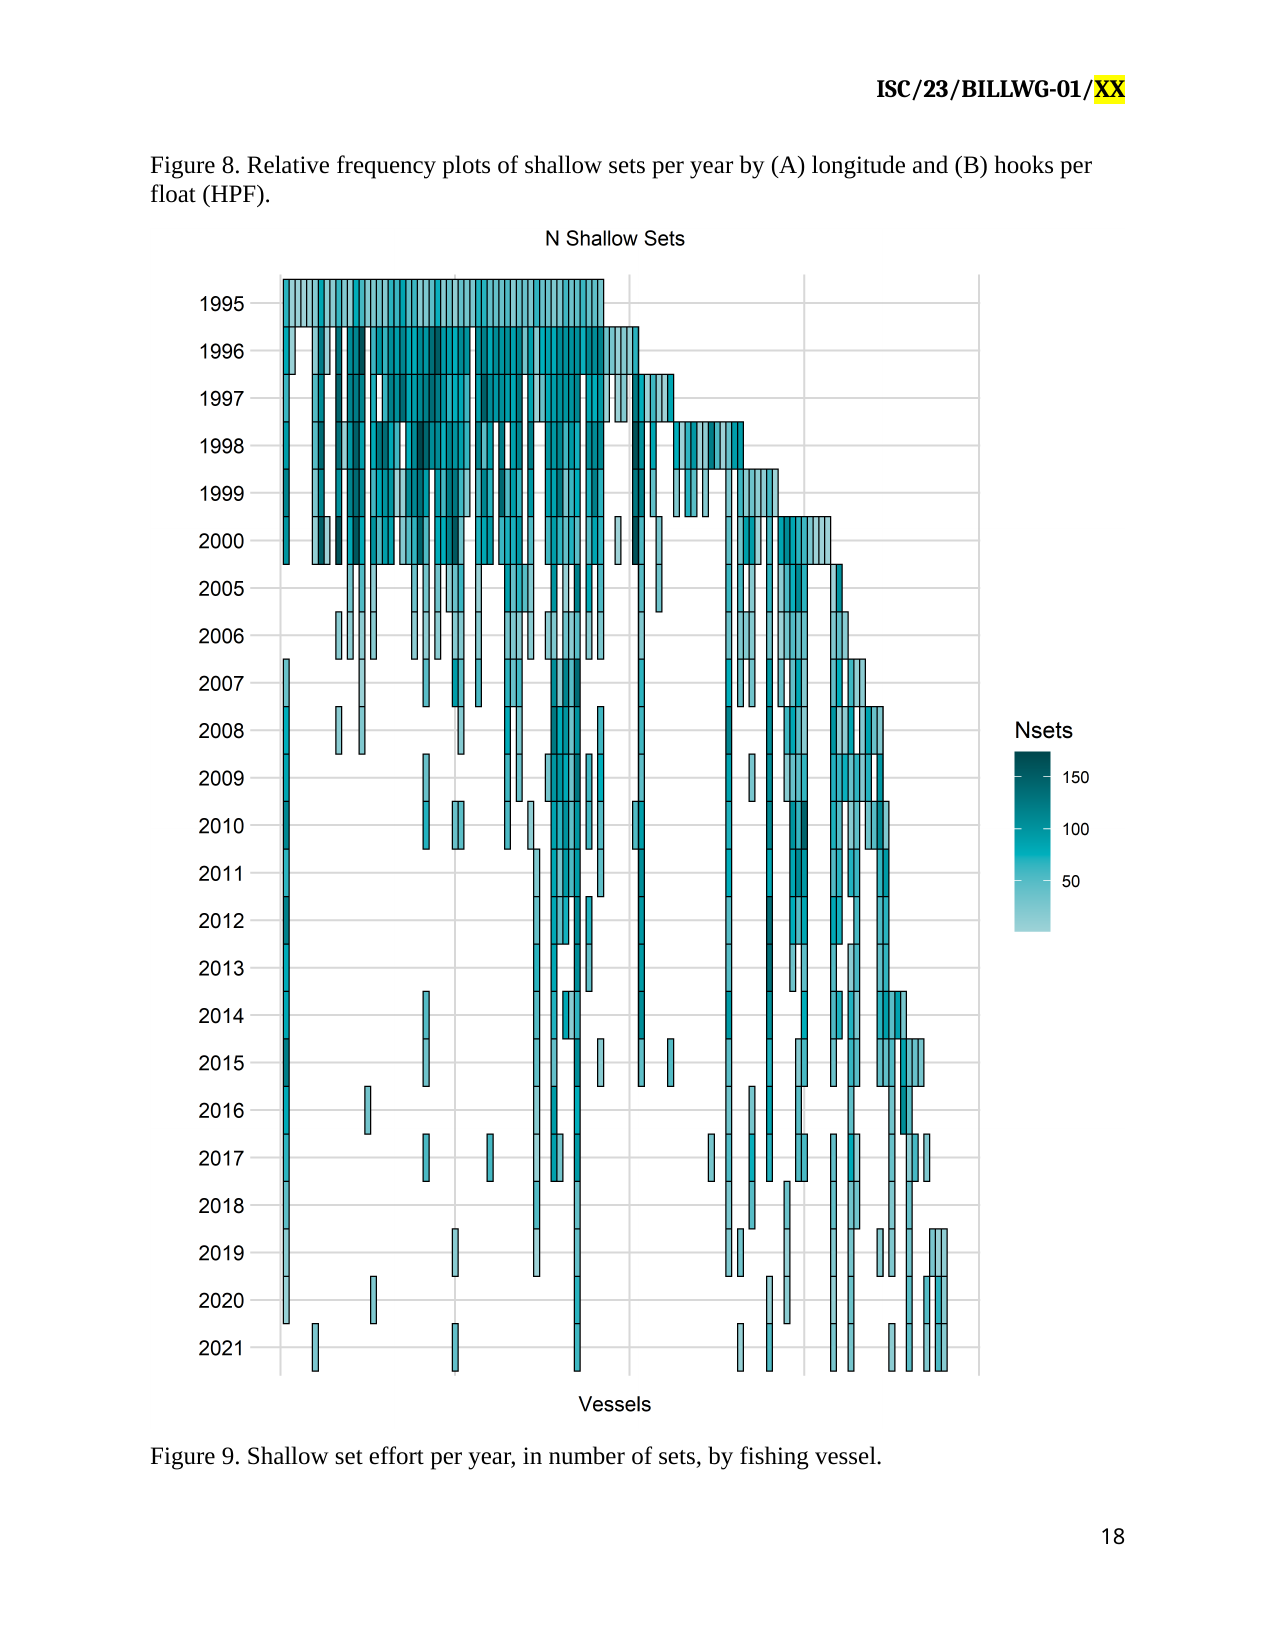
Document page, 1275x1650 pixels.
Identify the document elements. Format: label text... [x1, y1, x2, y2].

picture [150, 228, 1125, 1429]
